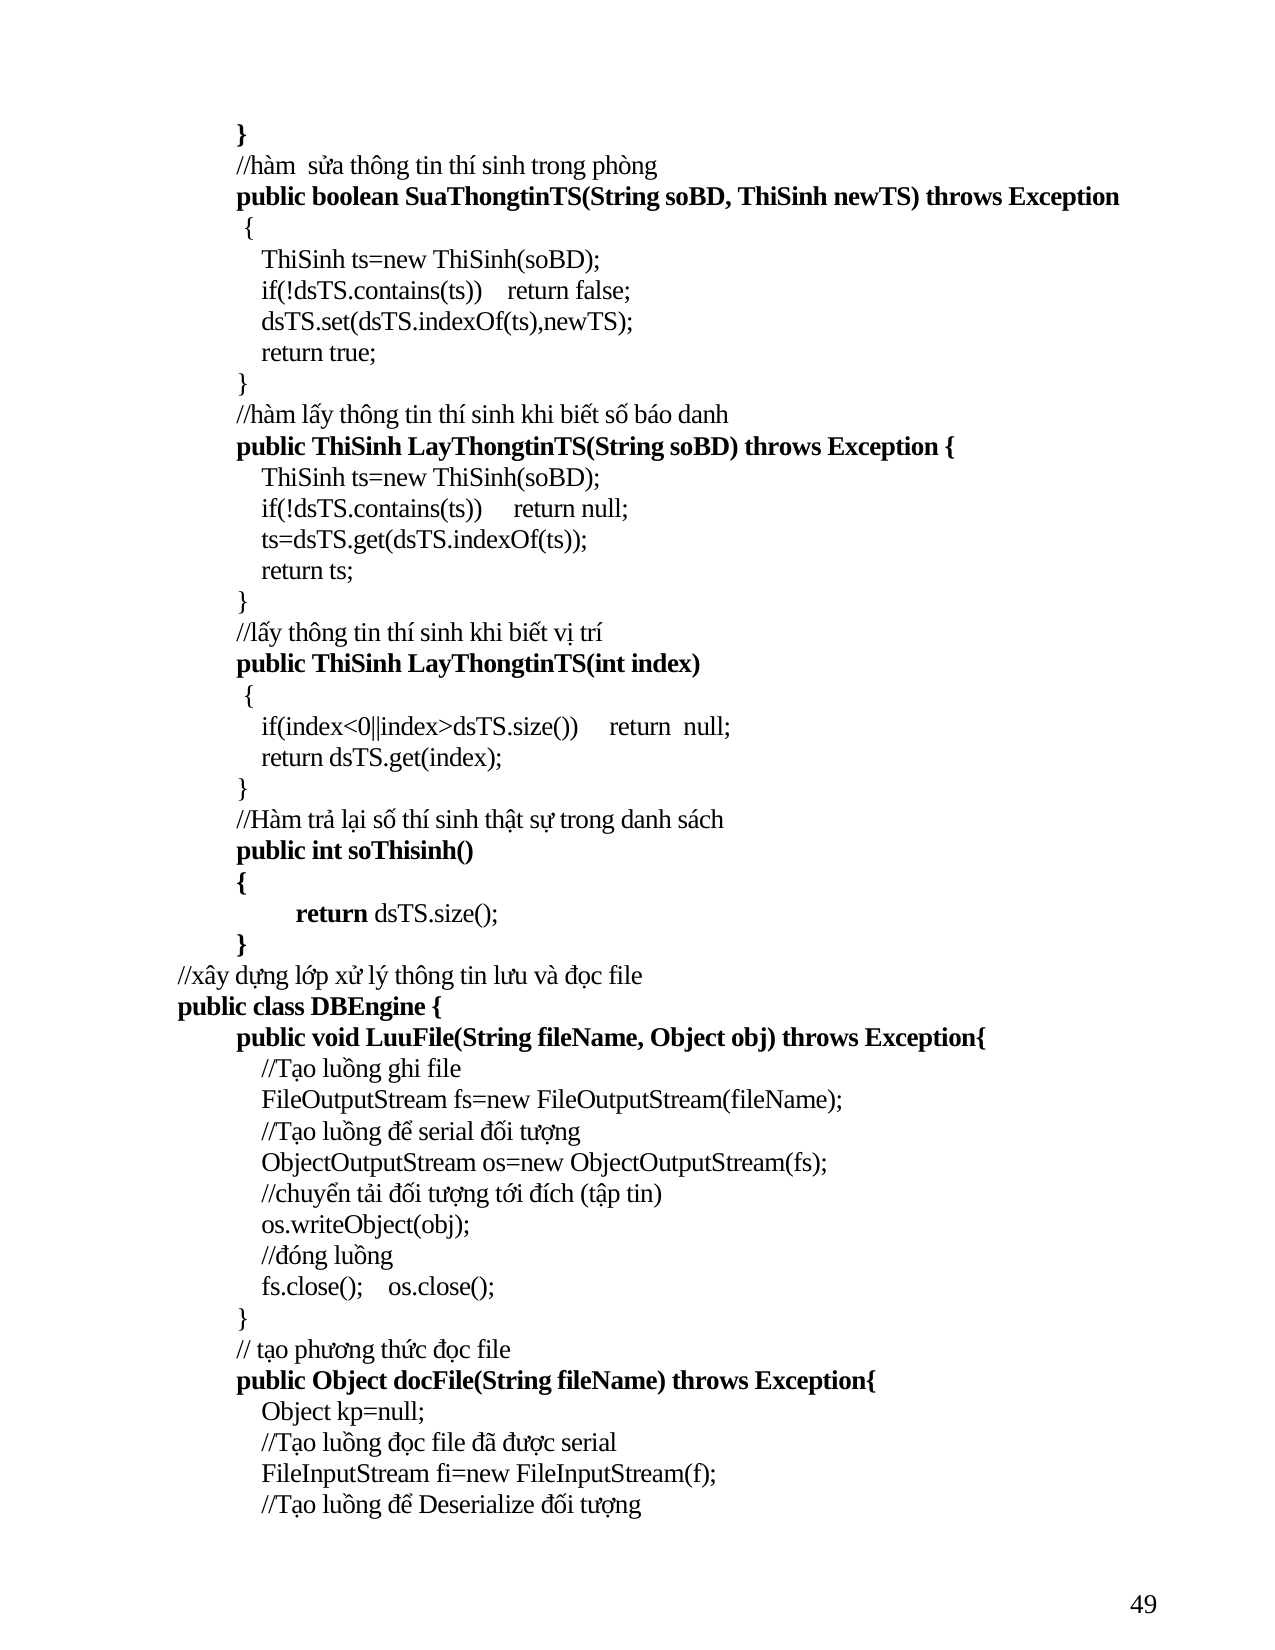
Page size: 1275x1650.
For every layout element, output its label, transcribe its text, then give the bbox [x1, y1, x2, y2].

text Object kp=null; [236, 1395, 1157, 1426]
text } [236, 585, 1157, 616]
text { [236, 866, 1157, 897]
text //xây dựng lớp xử lý thông tin lưu và đọc file [177, 959, 1157, 990]
text //hàm lấy thông tin thí sinh khi biết số báo danh [236, 398, 1157, 429]
text public class DBEngine { [177, 990, 1157, 1021]
text //Hàm trả lại số thí sinh thật sự trong danh sách [236, 803, 1157, 834]
text FileOutputStream fs=new FileOutputStream(fileName); [236, 1084, 1157, 1115]
text return dsTS.get(index); [236, 741, 1157, 772]
text // tạo phương thức đọc file [236, 1333, 1157, 1364]
text //chuyển tải đối tượng tới đích (tập tin) [236, 1177, 1157, 1208]
text public Object docFile(String fileName) throws Exception{ [236, 1364, 1157, 1395]
text fs.close(); os.close(); [236, 1271, 1157, 1302]
text if(index<0||index>dsTS.size()) return null; [236, 710, 1157, 741]
text ts=dsTS.get(dsTS.indexOf(ts)); [236, 523, 1157, 554]
text } [236, 1302, 1157, 1333]
text public ThiSinh LayThongtinTS(String soBD) throws Exception { [236, 429, 1157, 461]
text } [236, 118, 1157, 149]
text } [236, 367, 1157, 398]
text return true; [236, 336, 1157, 367]
text ThiSinh ts=new ThiSinh(soBD); [236, 461, 1157, 492]
text //lấy thông tin thí sinh khi biết vị trí [236, 616, 1157, 648]
text if(!dsTS.contains(ts)) return null; [236, 492, 1157, 523]
text public boolean SuaThongtinTS(String soBD, ThiSinh newTS) throws Exception [236, 180, 1157, 212]
text public int soThisinh() [236, 834, 1157, 866]
text public ThiSinh LayThongtinTS(int index) [236, 648, 1157, 679]
text public void LuuFile(String fileName, Object obj) throws Exception{ [236, 1021, 1157, 1052]
text } [177, 928, 1157, 959]
text ThiSinh ts=new ThiSinh(soBD); [236, 243, 1157, 274]
text { [236, 212, 1157, 243]
text os.writeObject(obj); [236, 1208, 1157, 1239]
text //hàm sửa thông tin thí sinh trong phòng [236, 149, 1157, 180]
text //Tạo luồng để serial đối tượng [236, 1115, 1157, 1146]
text } [236, 772, 1157, 803]
text ObjectOutputStream os=new ObjectOutputStream(fs); [236, 1146, 1157, 1177]
text if(!dsTS.contains(ts)) return false; [236, 274, 1157, 305]
text { [236, 679, 1157, 710]
text return dsTS.size(); [236, 897, 1157, 928]
text dsTS.set(dsTS.indexOf(ts),newTS); [236, 305, 1157, 336]
text return ts; [236, 554, 1157, 585]
text //Tạo luồng đọc file đã được serial [236, 1426, 1157, 1457]
text FileInputStream fi=new FileInputStream(f); [236, 1457, 1157, 1488]
text //Tạo luồng để Deserialize đối tượng [236, 1488, 1157, 1520]
text //đóng luồng [236, 1239, 1157, 1271]
text //Tạo luồng ghi file [236, 1052, 1157, 1084]
